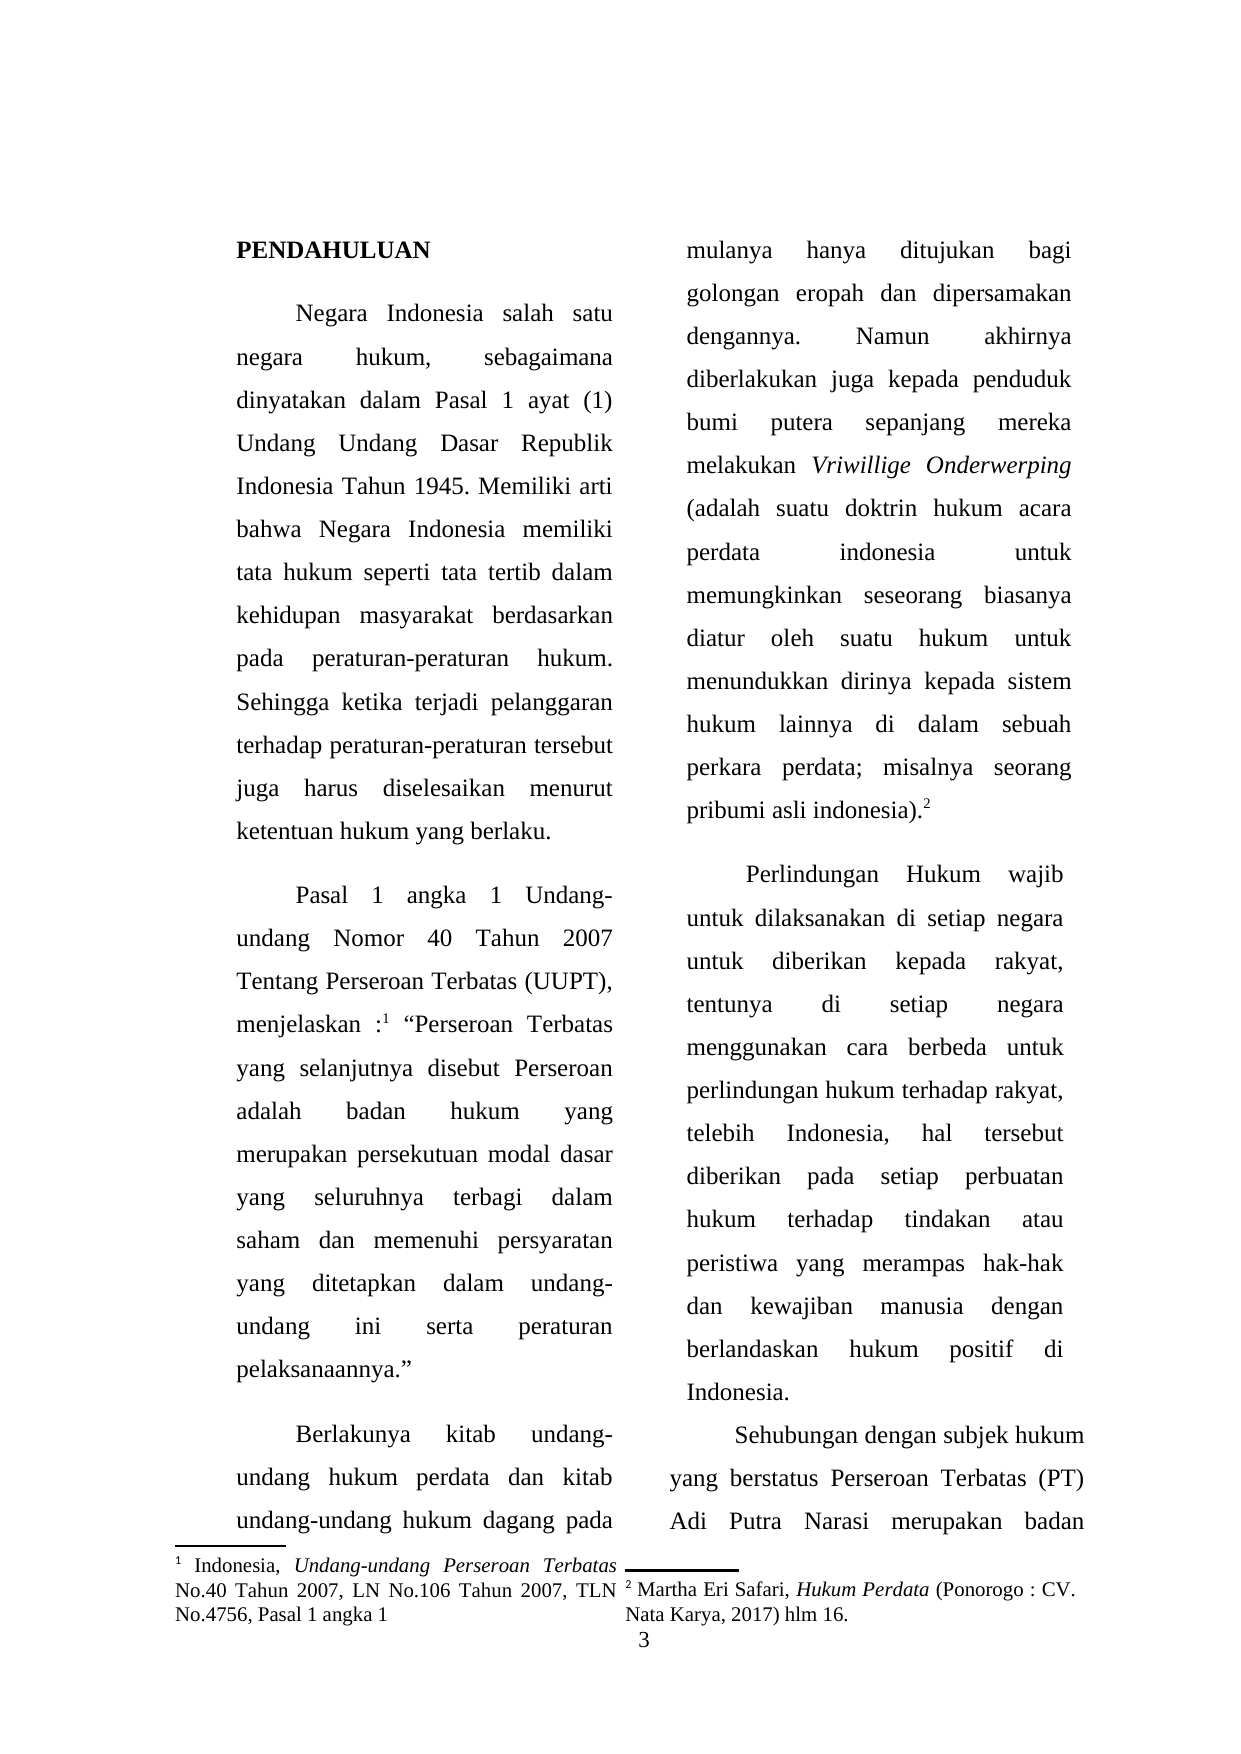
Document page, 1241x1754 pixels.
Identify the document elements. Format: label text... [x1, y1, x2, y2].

text Berlakunya kitab undang-undang hukum perdata dan kitab undang-undang hukum dagang pada mulanya hanya ditujukan bagi golongan eropah dan dipersamakan dengannya. Namun akhirnya diberlakukan juga kepada penduduk bumi putera sepanjang mereka melakukan Vriwillige Onderwerping (adalah suatu doktrin hukum acara perdata indonesia untuk memungkinkan seseorang biasanya diatur oleh suatu hukum untuk menundukkan dirinya kepada sistem hukum lainnya di dalam sebuah perkara perdata; misalnya seorang pribumi asli indonesia). [686, 235, 1072, 824]
text Perlindungan Hukum wajib untuk dilaksanakan di setiap negara untuk diberikan kepada rakyat, tentunya di setiap negara menggunakan cara berbeda untuk perlindungan hukum terhadap rakyat, telebih Indonesia, hal tersebut diberikan pada setiap perbuatan hukum terhadap tindakan atau peristiwa yang merampas hak-hak dan kewajiban manusia dengan berlandaskan hukum positif di Indonesia. [686, 859, 1063, 1406]
subtitle PENDAHULUAN [236, 235, 617, 263]
text Pasal 1 angka 1 Undang-undang Nomor 40 Tahun 2007 Tentang Perseroan Terbatas (UUPT), menjelaskan : “Perseroan Terbatas yang selanjutnya disebut Perseroan adalah badan hukum yang merupakan persekutuan modal dasar yang seluruhnya terbagi dalam saham dan memenuhi persyaratan yang ditetapkan dalam undang-undang ini serta peraturan pelaksanaannya.” [236, 880, 613, 1383]
text Negara Indonesia salah satu negara hukum, sebagaimana dinyatakan dalam Pasal 1 ayat (1) Undang Undang Dasar Republik Indonesia Tahun 1945. Memiliki arti bahwa Negara Indonesia memiliki tata hukum seperti tata tertib dalam kehidupan masyarakat berdasarkan pada peraturan-peraturan hukum. Sehingga ketika terjadi pelanggaran terhadap peraturan-peraturan tersebut juga harus diselesaikan menurut ketentuan hukum yang berlaku. [236, 298, 613, 845]
text Berlakunya kitab undang-undang hukum perdata dan kitab undang-undang hukum dagang pada mulanya hanya ditujukan bagi golongan eropah dan dipersamakan dengannya. Namun akhirnya diberlakukan juga kepada penduduk bumi putera sepanjang mereka melakukan Vriwillige Onderwerping (adalah suatu doktrin hukum acara perdata indonesia untuk memungkinkan seseorang biasanya diatur oleh suatu hukum untuk menundukkan dirinya kepada sistem hukum lainnya di dalam sebuah perkara perdata; misalnya seorang pribumi asli indonesia). [236, 1419, 613, 1534]
